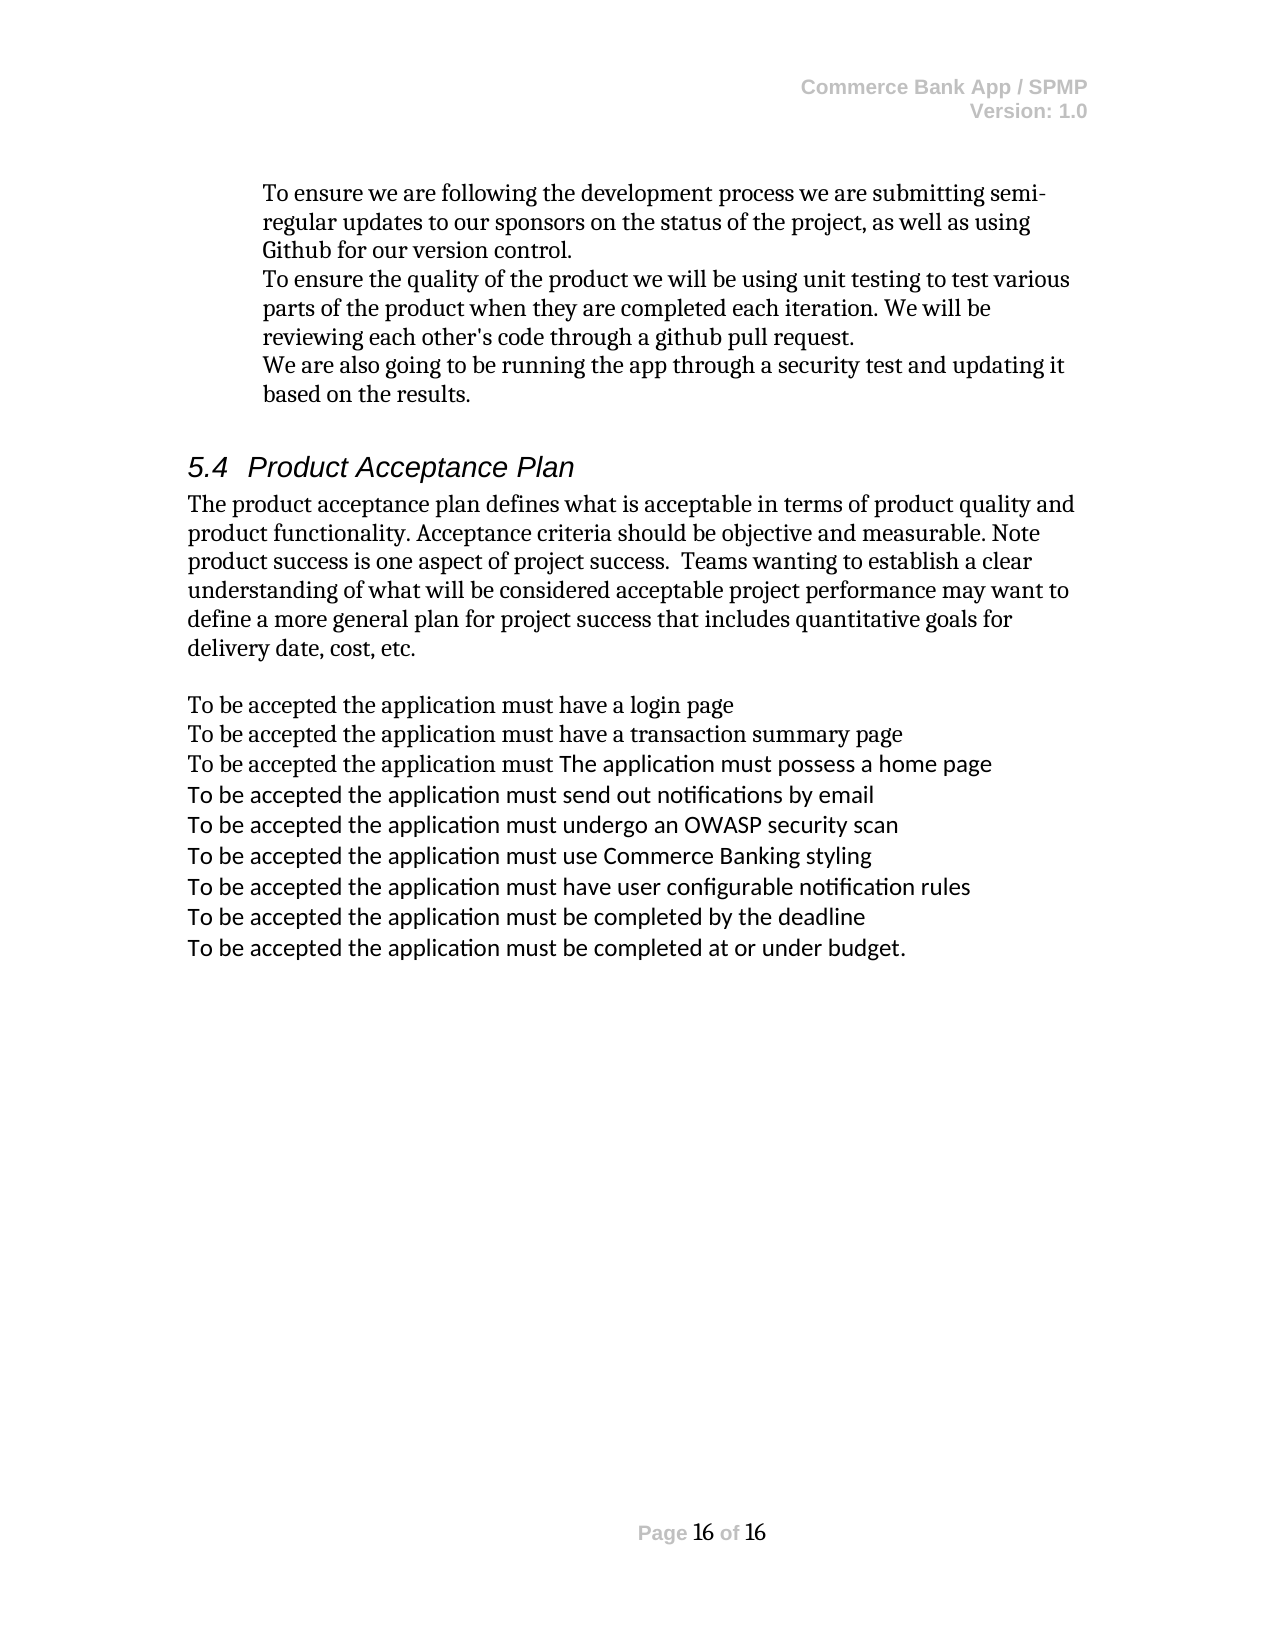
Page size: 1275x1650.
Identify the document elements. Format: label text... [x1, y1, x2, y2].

text To be accepted the application must be completed by the deadline [187, 901, 1087, 932]
text To be accepted the application must be completed at or under budget. [187, 932, 1087, 962]
text To be accepted the application must send out notifications by email [187, 779, 1087, 809]
text To be accepted the application must The application must possess a home page [187, 748, 1087, 779]
text To ensure the quality of the product we will be using unit testing to test various parts of the product when they are completed each iteration. We will be reviewing each other's code through a github pull request. [262, 265, 1087, 351]
text To be accepted the application must have user configurable notification rules [187, 871, 1087, 901]
text We are also going to be running the app through a security test and updating it based on the results. [262, 351, 1087, 409]
text The product acceptance plan defines what is acceptable in terms of product quality and product functionality. Acceptance criteria should be objective and measurable. Note product success is one aspect of project success. Teams wanting to establish a clear understanding of what will be considered acceptable project performance may want to define a more general plan for project success that includes quantitative goals for delivery date, cost, etc. [187, 490, 1087, 662]
text To be accepted the application must use Commerce Banking styling [187, 840, 1087, 871]
text To be accepted the application must undergo an OWASP security scan [187, 809, 1087, 840]
text To be accepted the application must have a transaction summary page [187, 720, 1087, 748]
subtitle Product Acceptance Plan [187, 450, 1087, 483]
text To ensure we are following the development process we are submitting semi-regular updates to our sponsors on the status of the project, as well as using Github for our version control. [262, 179, 1087, 265]
text To be accepted the application must have a login page [187, 691, 1087, 720]
